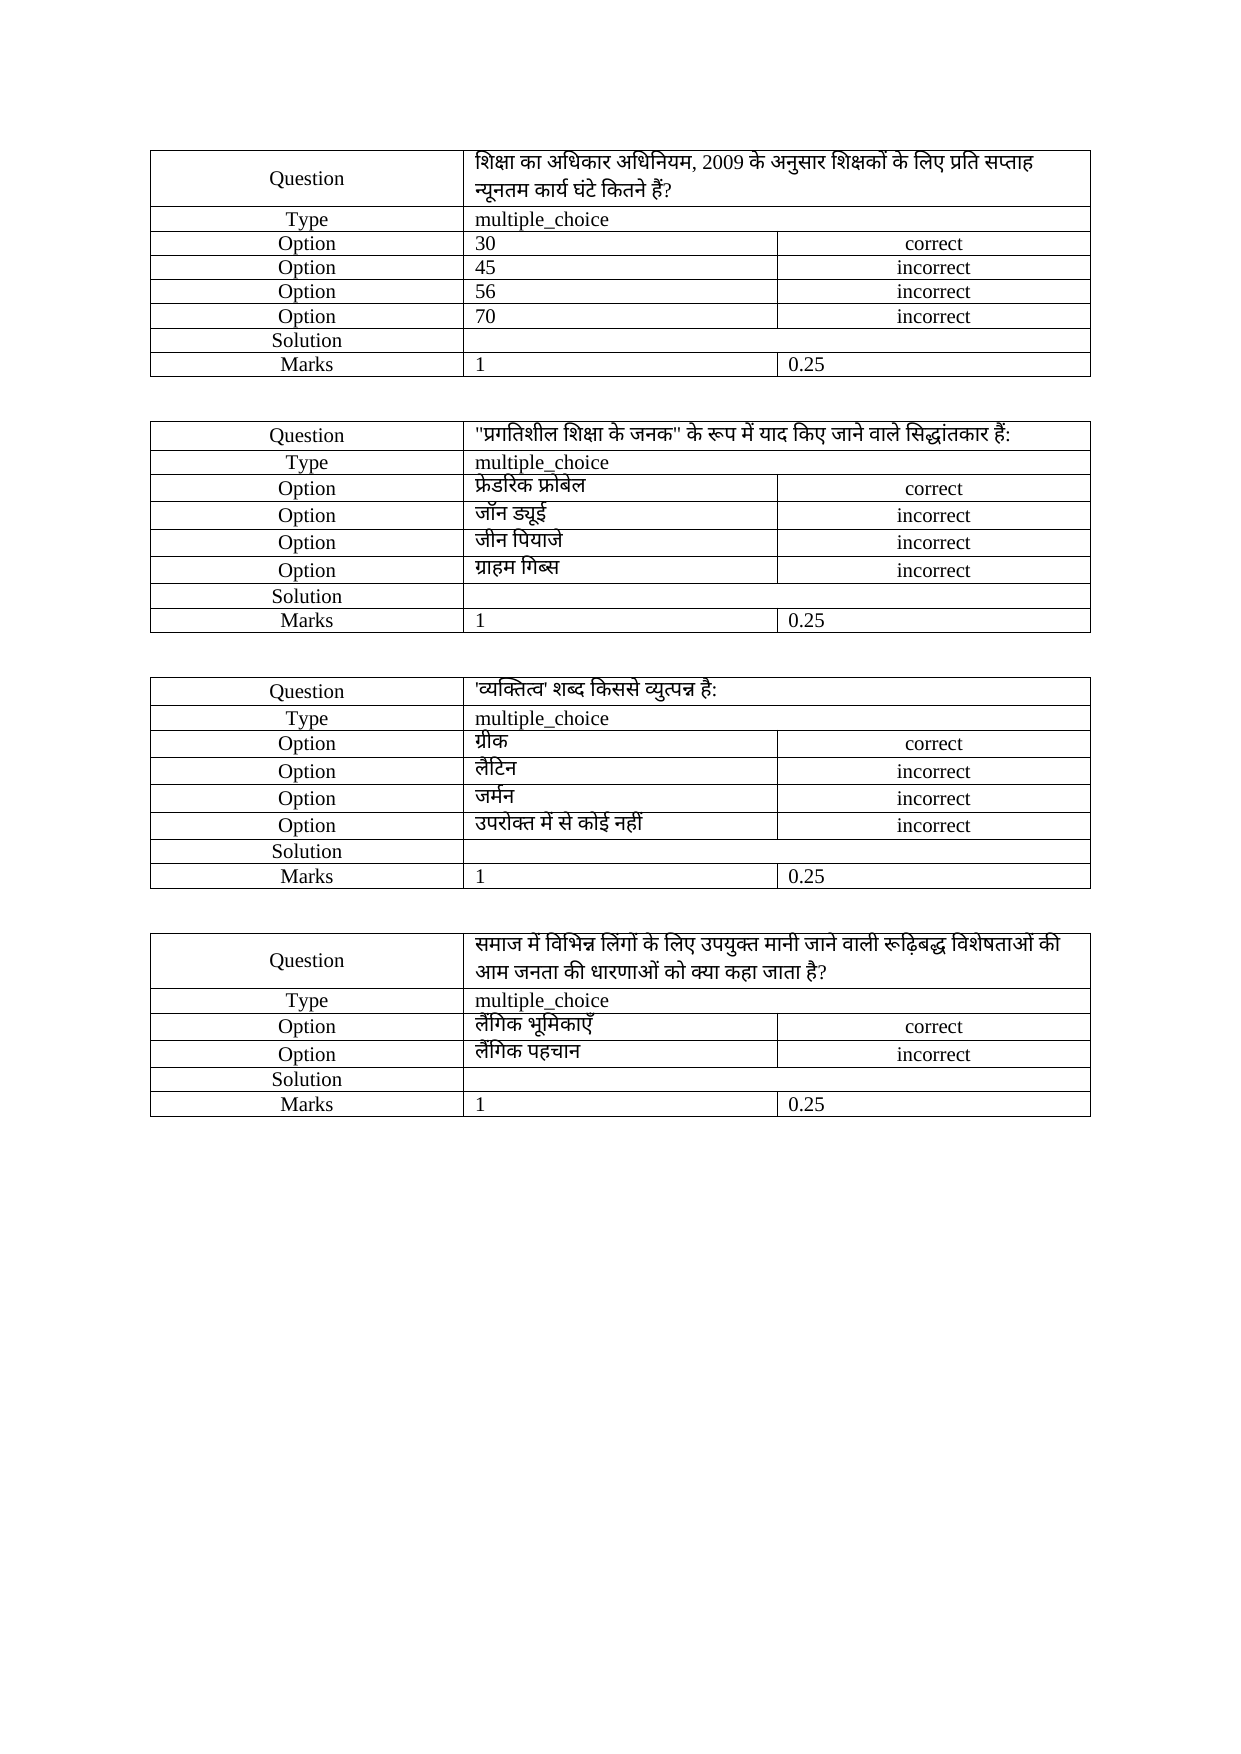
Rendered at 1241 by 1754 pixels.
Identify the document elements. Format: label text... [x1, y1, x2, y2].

table_cell 0.25 [778, 609, 1090, 632]
table_cell जीन पियाजे [464, 530, 777, 556]
table_cell correct [778, 232, 1090, 255]
table_cell incorrect [778, 758, 1090, 784]
table_cell 1 [464, 353, 777, 376]
table_cell Option [151, 475, 463, 501]
table_cell Solution [151, 329, 463, 352]
table_header समाज में विभिन्न लिंगों के लिए उपयुक्त मानी जाने वाली रूढ़िबद्ध विशेषताओं की आम जनता की धारणाओं को क्या कहा जाता है? [464, 934, 1090, 988]
table_cell correct [778, 1014, 1090, 1040]
table_header Question [151, 422, 463, 449]
table_cell 1 [464, 609, 777, 632]
table_cell Type [151, 207, 463, 231]
table_cell incorrect [778, 280, 1090, 303]
table_cell Option [151, 280, 463, 303]
table_cell लैंगिक भूमिकाएँ [464, 1014, 777, 1040]
table_cell correct [778, 475, 1090, 501]
table_cell 30 [464, 232, 777, 255]
table_cell Option [151, 813, 463, 839]
table_cell [464, 1068, 1090, 1091]
table_header शिक्षा का अधिकार अधिनियम, 2009 के अनुसार शिक्षकों के लिए प्रति सप्ताह न्यूनतम कार्य घंटे कितने हैं? [464, 151, 1090, 206]
table_cell ग्रीक [464, 731, 777, 757]
table_cell Type [151, 706, 463, 729]
table_cell Option [151, 232, 463, 255]
table_cell Type [151, 989, 463, 1012]
table_cell Option [151, 1041, 463, 1067]
table_cell जर्मन [464, 785, 777, 812]
table_cell incorrect [778, 256, 1090, 279]
table_cell Solution [151, 1068, 463, 1091]
table_cell Type [151, 451, 463, 474]
table_cell 1 [464, 1092, 777, 1116]
table_cell Option [151, 785, 463, 812]
table_cell 45 [464, 256, 777, 279]
table_cell Marks [151, 864, 463, 888]
table_cell 56 [464, 280, 777, 303]
table_cell 1 [464, 864, 777, 888]
table_cell incorrect [778, 530, 1090, 556]
table_cell [464, 840, 1090, 863]
table_cell Solution [151, 840, 463, 863]
table_cell जॉन ड्यूई [464, 502, 777, 528]
table_cell incorrect [778, 557, 1090, 583]
table_cell Option [151, 758, 463, 784]
table_cell incorrect [778, 785, 1090, 812]
table_header Question [151, 934, 463, 988]
table_cell लैंगिक पहचान [464, 1041, 777, 1067]
table_cell 70 [464, 304, 777, 328]
table_cell 0.25 [778, 864, 1090, 888]
table_cell correct [778, 731, 1090, 757]
table_cell फ्रेडरिक फ्रोबेल [464, 475, 777, 501]
table_header "प्रगतिशील शिक्षा के जनक" के रूप में याद किए जाने वाले सिद्धांतकार हैं: [464, 422, 1090, 449]
table_cell Option [151, 502, 463, 528]
table_cell उपरोक्त में से कोई नहीं [464, 813, 777, 839]
table_cell Solution [151, 584, 463, 608]
table_cell incorrect [778, 502, 1090, 528]
table_header Question [151, 678, 463, 705]
table_cell ग्राहम गिब्स [464, 557, 777, 583]
table_cell multiple_choice [464, 207, 1090, 231]
table_cell multiple_choice [464, 989, 1090, 1012]
table_cell 0.25 [778, 1092, 1090, 1116]
table_cell [464, 329, 1090, 352]
table_cell Marks [151, 353, 463, 376]
table_cell Option [151, 1014, 463, 1040]
table_cell Option [151, 530, 463, 556]
table_cell incorrect [778, 813, 1090, 839]
table_cell multiple_choice [464, 451, 1090, 474]
table_cell multiple_choice [464, 706, 1090, 729]
table_cell Marks [151, 609, 463, 632]
table_cell 0.25 [778, 353, 1090, 376]
table_cell Option [151, 256, 463, 279]
table_cell Option [151, 557, 463, 583]
table_cell incorrect [778, 304, 1090, 328]
table_cell Option [151, 731, 463, 757]
table_cell Marks [151, 1092, 463, 1116]
table_cell Option [151, 304, 463, 328]
table_cell incorrect [778, 1041, 1090, 1067]
table_cell [464, 584, 1090, 608]
table_cell लैटिन [464, 758, 777, 784]
table_header 'व्यक्तित्व' शब्द किससे व्युत्पन्न है: [464, 678, 1090, 705]
table_header Question [151, 151, 463, 206]
